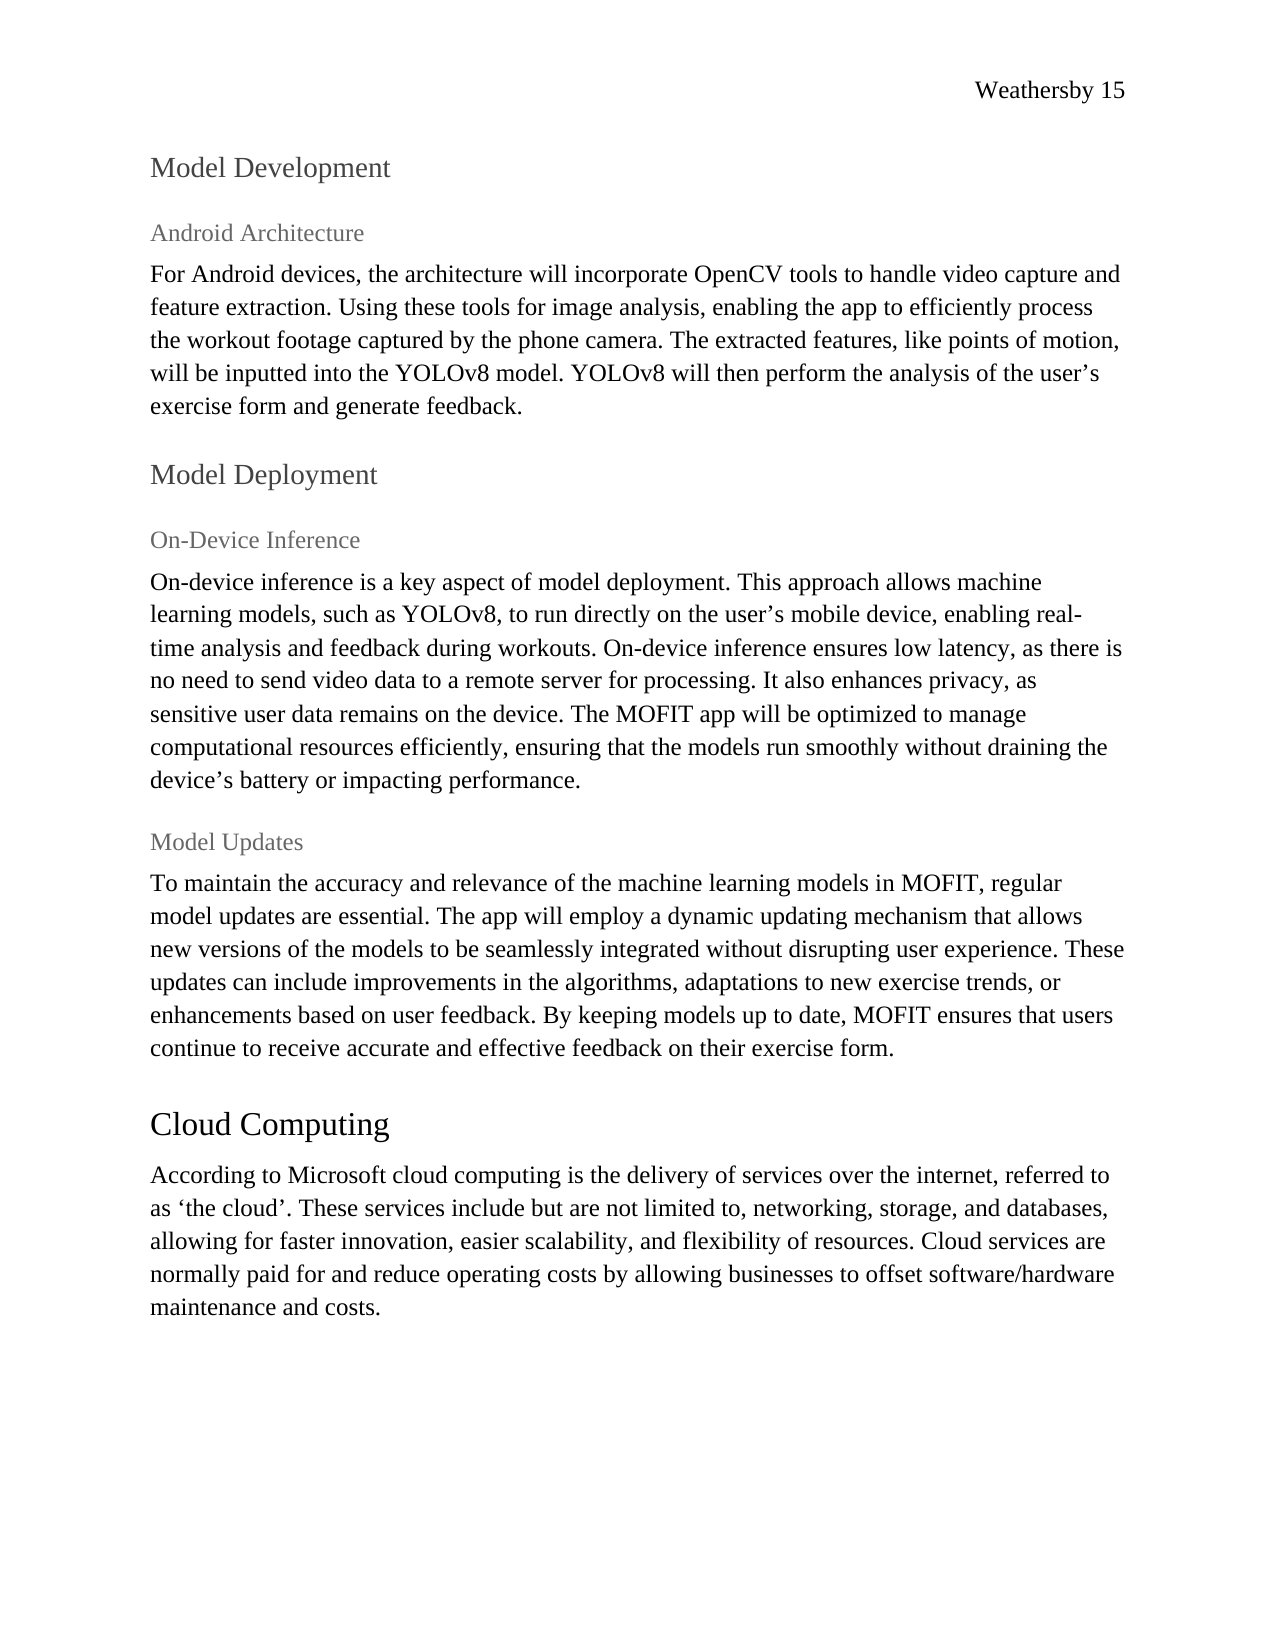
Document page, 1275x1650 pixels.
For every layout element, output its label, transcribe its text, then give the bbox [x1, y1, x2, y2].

text To maintain the accuracy and relevance of the machine learning models in MOFIT, regular model updates are essential. The app will employ a dynamic updating mechanism that allows new versions of the models to be seamlessly integrated without disrupting user experience. These updates can include improvements in the algorithms, adaptations to new exercise trends, or enhancements based on user feedback. By keeping models up to date, MOFIT ensures that users continue to receive accurate and effective feedback on their exercise form. [150, 868, 1125, 1062]
subtitle On-Device Inference [150, 525, 1125, 554]
subtitle Model Deployment [150, 457, 1125, 491]
subtitle Cloud Computing [150, 1104, 1125, 1142]
subtitle Model Updates [150, 827, 1125, 856]
subtitle Model Development [150, 150, 1125, 183]
subtitle Android Architecture [150, 218, 1125, 246]
text On-device inference is a key aspect of model deployment. This approach allows machine learning models, such as YOLOv8, to run directly on the user’s mobile device, enabling real-time analysis and feedback during workouts. On-device inference ensures low latency, as there is no need to send video data to a remote server for processing. It also enhances privacy, as sensitive user data remains on the device. The MOFIT app will be optimized to manage computational resources efficiently, ensuring that the models run smoothly without draining the device’s battery or impacting performance. [150, 567, 1125, 793]
text For Android devices, the architecture will incorporate OpenCV tools to handle video capture and feature extraction. Using these tools for image analysis, enabling the app to efficiently process the workout footage captured by the phone camera. The extracted features, like points of motion, will be inputted into the YOLOv8 model. YOLOv8 will then perform the analysis of the user’s exercise form and generate feedback. [150, 259, 1125, 420]
